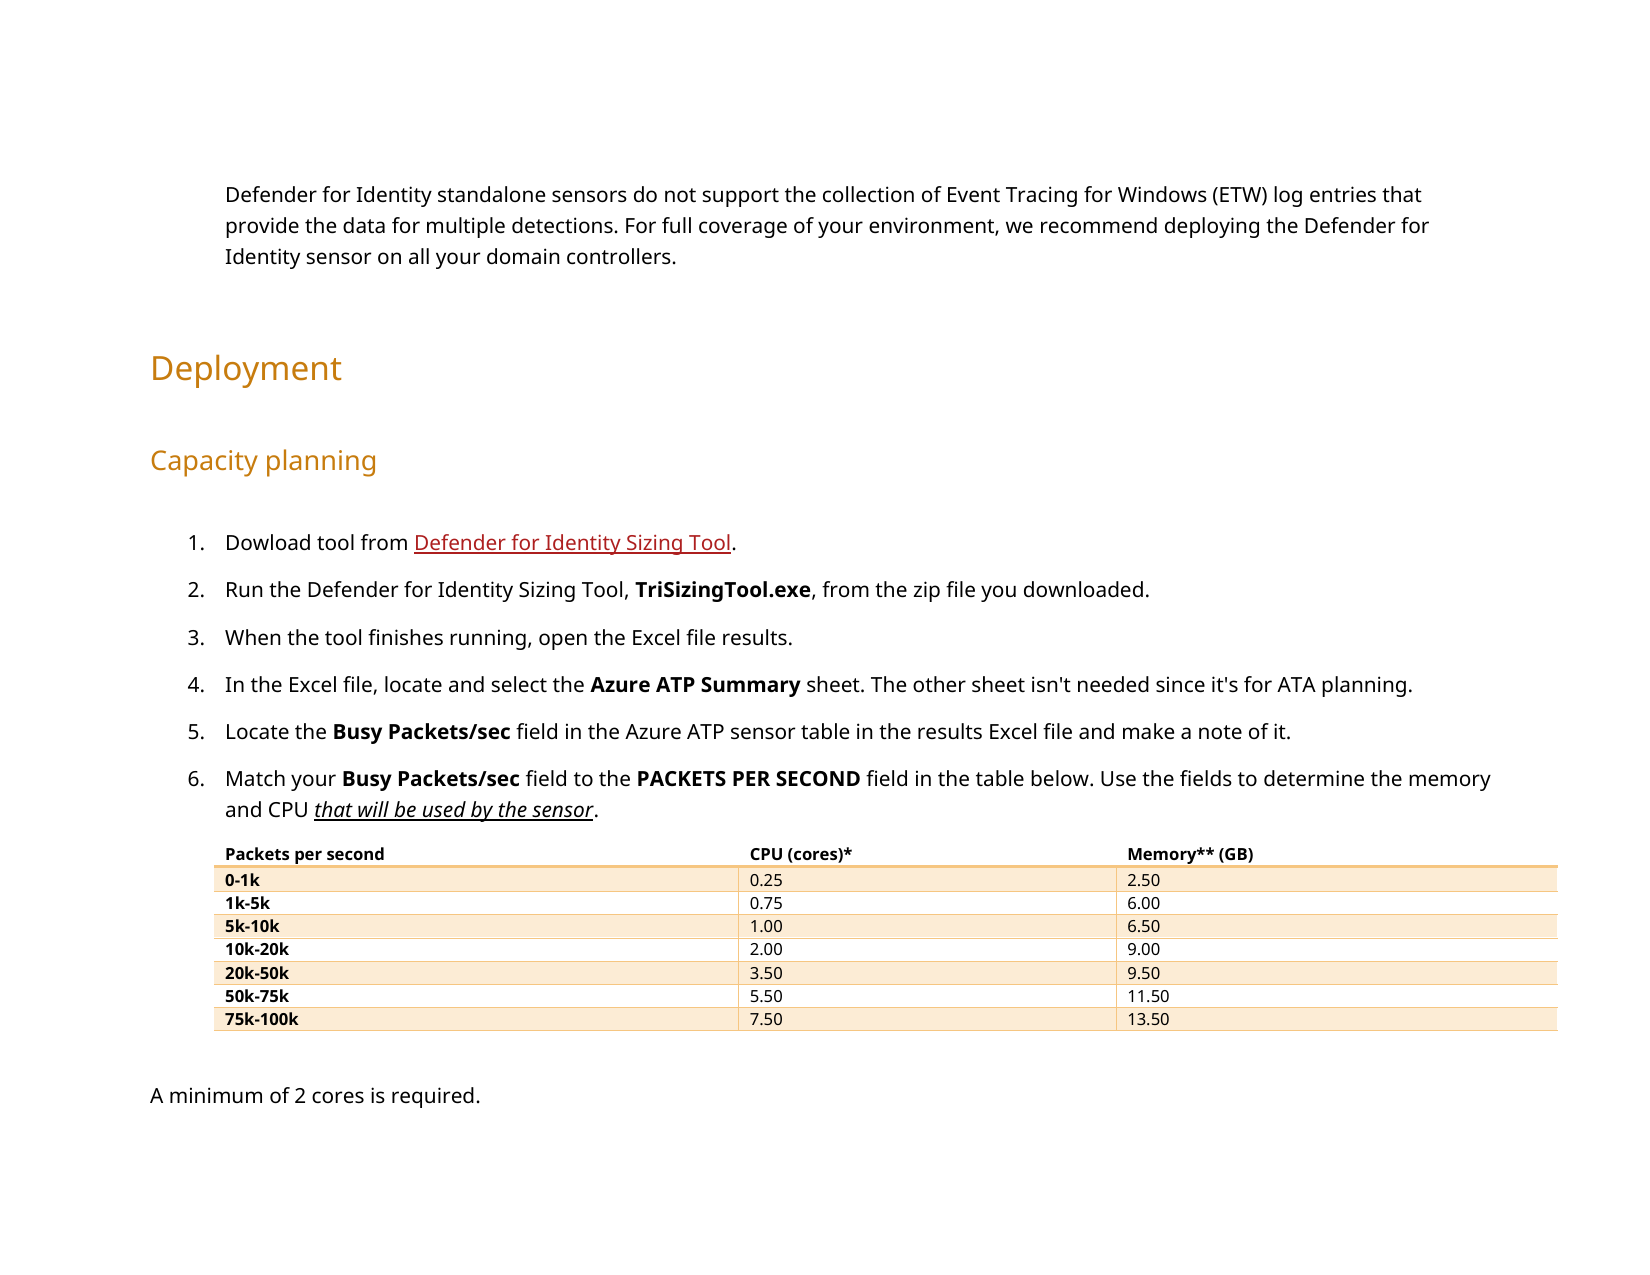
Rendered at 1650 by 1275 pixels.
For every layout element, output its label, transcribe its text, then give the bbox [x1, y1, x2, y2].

table_cell 9.50 [1117, 962, 1557, 984]
table_cell 5k-10k [214, 915, 738, 937]
table_cell 0.75 [739, 892, 1116, 914]
table_cell 7.50 [739, 1008, 1116, 1030]
subtitle Capacity planning [150, 441, 1500, 478]
table_cell 1.00 [739, 915, 1116, 937]
table_cell 0-1k [214, 868, 738, 891]
table_cell 2.50 [1117, 868, 1557, 891]
list Run the Defender for Identity Sizing Tool, TriSizingTool.exe, from the zip file you downloaded. [187, 575, 1500, 604]
table_header Memory** (GB) [1116, 843, 1557, 865]
text A minimum of 2 cores is required. [150, 1081, 1500, 1110]
table_cell 75k-100k [214, 1008, 738, 1030]
list Locate the Busy Packets/sec field in the Azure ATP sensor table in the results Excel file and make a note of it. [187, 717, 1500, 746]
list Match your Busy Packets/sec field to the PACKETS PER SECOND field in the table below. Use the fields to determine the memory and CPU that will be used by the sensor. [187, 764, 1500, 824]
table_cell 50k-75k [214, 985, 738, 1007]
subtitle Deployment [150, 345, 1500, 390]
table_cell 10k-20k [214, 939, 738, 961]
list Dowload tool from Defender for Identity Sizing Tool. [187, 528, 1500, 557]
table_cell 6.50 [1117, 915, 1557, 937]
list When the tool finishes running, open the Excel file results. [187, 623, 1500, 651]
table_cell 1k-5k [214, 892, 738, 914]
table_cell 3.50 [739, 962, 1116, 984]
table_cell 2.00 [739, 939, 1116, 961]
table_cell 6.00 [1117, 892, 1557, 914]
table_cell 9.00 [1117, 939, 1557, 961]
table_header CPU (cores)* [738, 843, 1116, 865]
table_header Packets per second [214, 843, 738, 865]
table_cell 5.50 [739, 985, 1116, 1007]
list Defender for Identity standalone sensors do not support the collection of Event Tracing for Windows (ETW) log entries that provide the data for multiple detections. For full coverage of your environment, we recommend deploying the Defender for Identity sensor on all your domain controllers. [225, 181, 1500, 270]
list In the Excel file, locate and select the Azure ATP Summary sheet. The other sheet isn't needed since it's for ATA planning. [187, 670, 1500, 698]
table_cell 13.50 [1117, 1008, 1557, 1030]
table_cell 11.50 [1117, 985, 1557, 1007]
table_cell 0.25 [739, 868, 1116, 891]
table_cell 20k-50k [214, 962, 738, 984]
